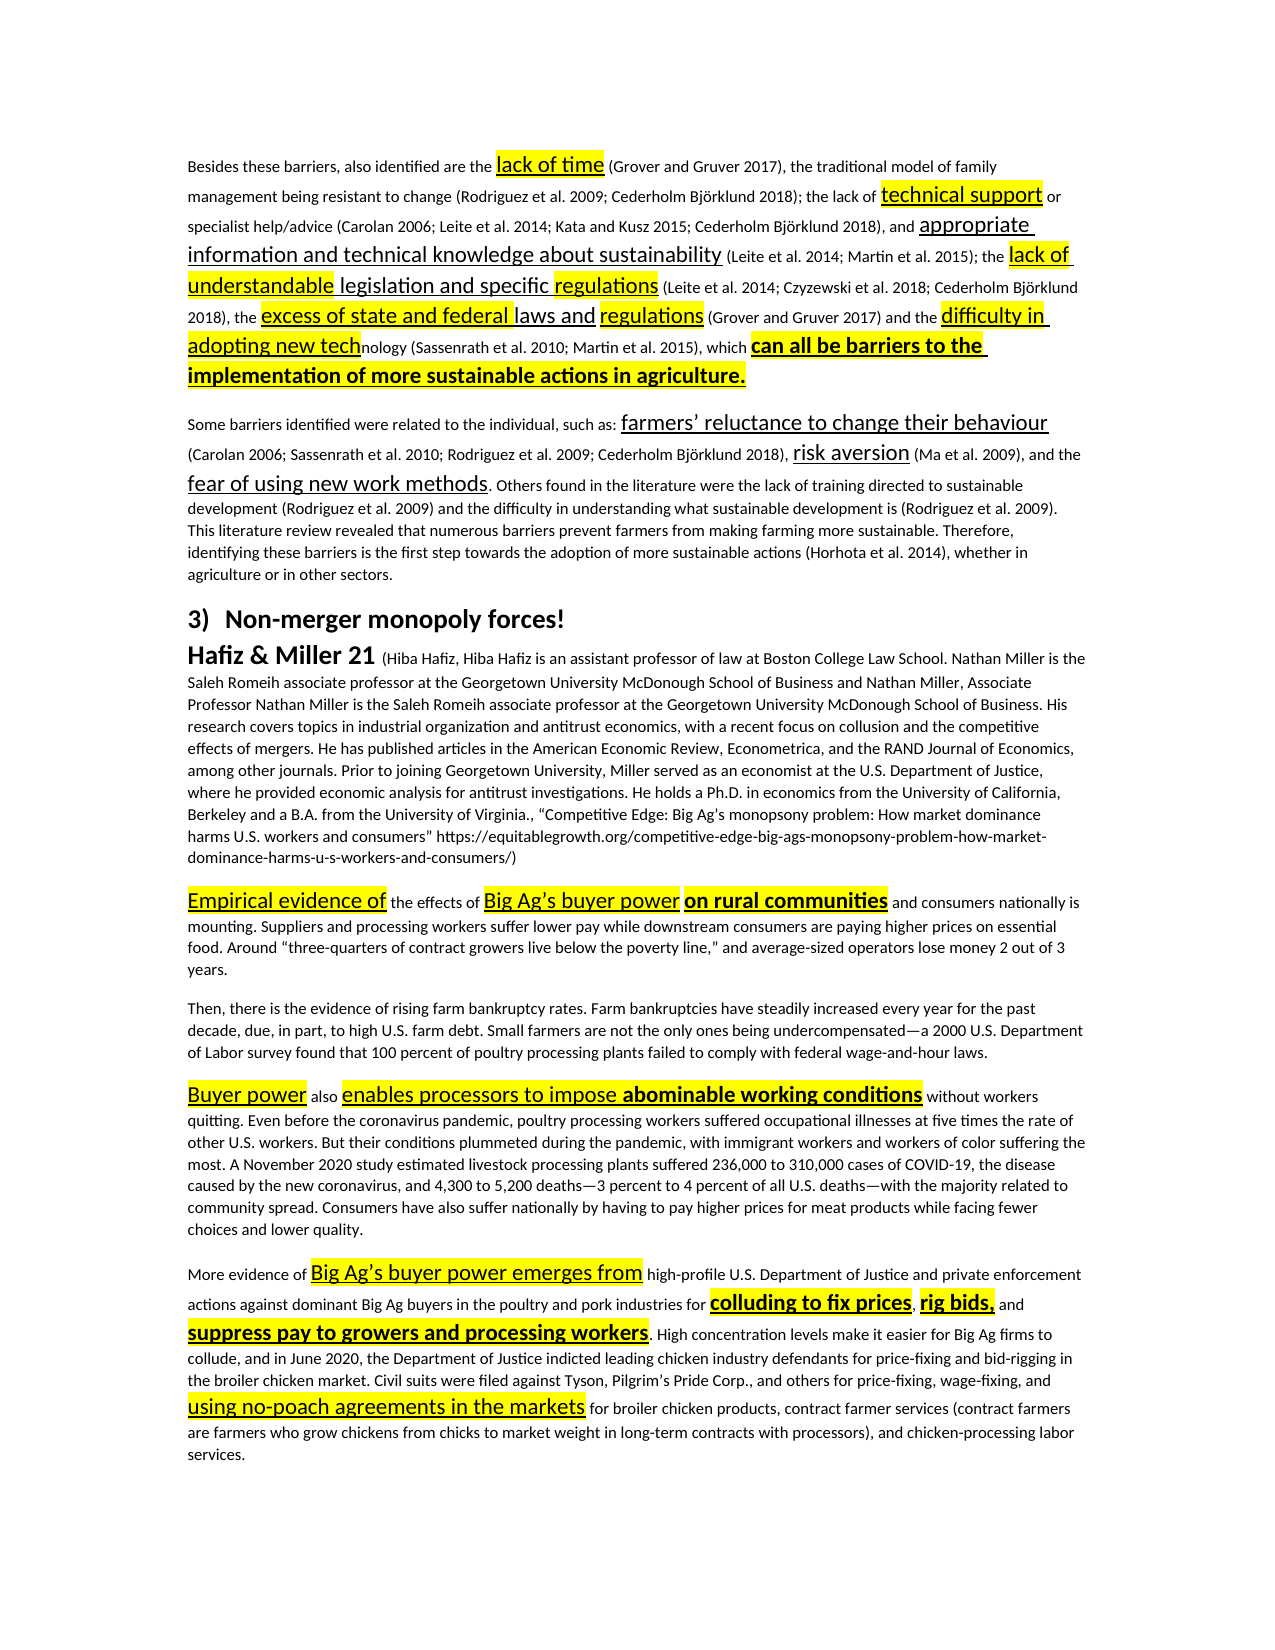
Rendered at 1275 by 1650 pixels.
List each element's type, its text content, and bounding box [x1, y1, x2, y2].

text Buyer power also enables processors to impose abominable working conditions without workers quitting. Even before the coronavirus pandemic, poultry processing workers suffered occupational illnesses at five times the rate of other U.S. workers. But their conditions plummeted during the pandemic, with immigrant workers and workers of color suffering the most. A November 2020 study estimated livestock processing plants suffered 236,000 to 310,000 cases of COVID-19, the disease caused by the new coronavirus, and 4,300 to 5,200 deaths—3 percent to 4 percent of all U.S. deaths—with the majority related to community spread. Consumers have also suffer nationally by having to pay higher prices for meat products while facing fewer choices and lower quality. [187, 1080, 1087, 1240]
text Besides these barriers, also identified are the lack of time (Grover and Gruver 2017), the traditional model of family management being resistant to change (Rodriguez et al. 2009; Cederholm Björklund 2018); the lack of technical support or specialist help/advice (Carolan 2006; Leite et al. 2014; Kata and Kusz 2015; Cederholm Björklund 2018), and appropriate information and technical knowledge about sustainability (Leite et al. 2014; Martin et al. 2015); the lack of understandable legislation and specific regulations (Leite et al. 2014; Czyzewski et al. 2018; Cederholm Björklund 2018), the excess of state and federal laws and regulations (Grover and Gruver 2017) and the difficulty in adopting new technology (Sassenrath et al. 2010; Martin et al. 2015), which can all be barriers to the implementation of more sustainable actions in agriculture. [187, 150, 1087, 389]
text Some barriers identified were related to the individual, such as: farmers’ reluctance to change their behaviour (Carolan 2006; Sassenrath et al. 2010; Rodriguez et al. 2009; Cederholm Björklund 2018), risk aversion (Ma et al. 2009), and the fear of using new work methods. Others found in the literature were the lack of training directed to sustainable development (Rodriguez et al. 2009) and the difficulty in understanding what sustainable development is (Rodriguez et al. 2009). This literature review revealed that numerous barriers prevent farmers from making farming more sustainable. Therefore, identifying these barriers is the first step towards the adoption of more sustainable actions (Horhota et al. 2014), whether in agriculture or in other sectors. [187, 408, 1087, 584]
subtitle Non-merger monopoly forces! [187, 602, 1087, 636]
text More evidence of Big Ag’s buyer power emerges from high-profile U.S. Department of Justice and private enforcement actions against dominant Big Ag buyers in the poultry and pork industries for colluding to fix prices, rig bids, and suppress pay to growers and processing workers. High concentration levels make it easier for Big Ag firms to collude, and in June 2020, the Department of Justice indicted leading chicken industry defendants for price-fixing and bid-rigging in the broiler chicken market. Civil suits were filed against Tyson, Pilgrim’s Pride Corp., and others for price-fixing, wage-fixing, and using no-poach agreements in the markets for broiler chicken products, contract farmer services (contract farmers are farmers who grow chickens from chicks to market weight in long-term contracts with processors), and chicken-processing labor services. [187, 1258, 1087, 1464]
text Empirical evidence of the effects of Big Ag’s buyer power on rural communities and consumers nationally is mounting. Suppliers and processing workers suffer lower pay while downstream consumers are paying higher prices on essential food. Around “three-quarters of contract growers live below the poverty line,” and average-sized operators lose money 2 out of 3 years. [187, 886, 1087, 980]
text Hafiz & Miller 21 (Hiba Hafiz, Hiba Hafiz is an assistant professor of law at Boston College Law School. Nathan Miller is the Saleh Romeih associate professor at the Georgetown University McDonough School of Business and Nathan Miller, Associate Professor Nathan Miller is the Saleh Romeih associate professor at the Georgetown University McDonough School of Business. His research covers topics in industrial organization and antitrust economics, with a recent focus on collusion and the competitive effects of mergers. He has published articles in the American Economic Review, Econometrica, and the RAND Journal of Economics, among other journals. Prior to joining Georgetown University, Miller served as an economist at the U.S. Department of Justice, where he provided economic analysis for antitrust investigations. He holds a Ph.D. in economics from the University of California, Berkeley and a B.A. from the University of Virginia., “Competitive Edge: Big Ag’s monopsony problem: How market dominance harms U.S. workers and consumers” https://equitablegrowth.org/competitive-edge-big-ags-monopsony-problem-how-market-dominance-harms-u-s-workers-and-consumers/) [187, 638, 1087, 868]
text Then, there is the evidence of rising farm bankruptcy rates. Farm bankruptcies have steadily increased every year for the past decade, due, in part, to high U.S. farm debt. Small farmers are not the only ones being undercompensated—a 2000 U.S. Department of Labor survey found that 100 percent of poultry processing plants failed to comply with federal wage-and-hour laws. [187, 998, 1087, 1062]
